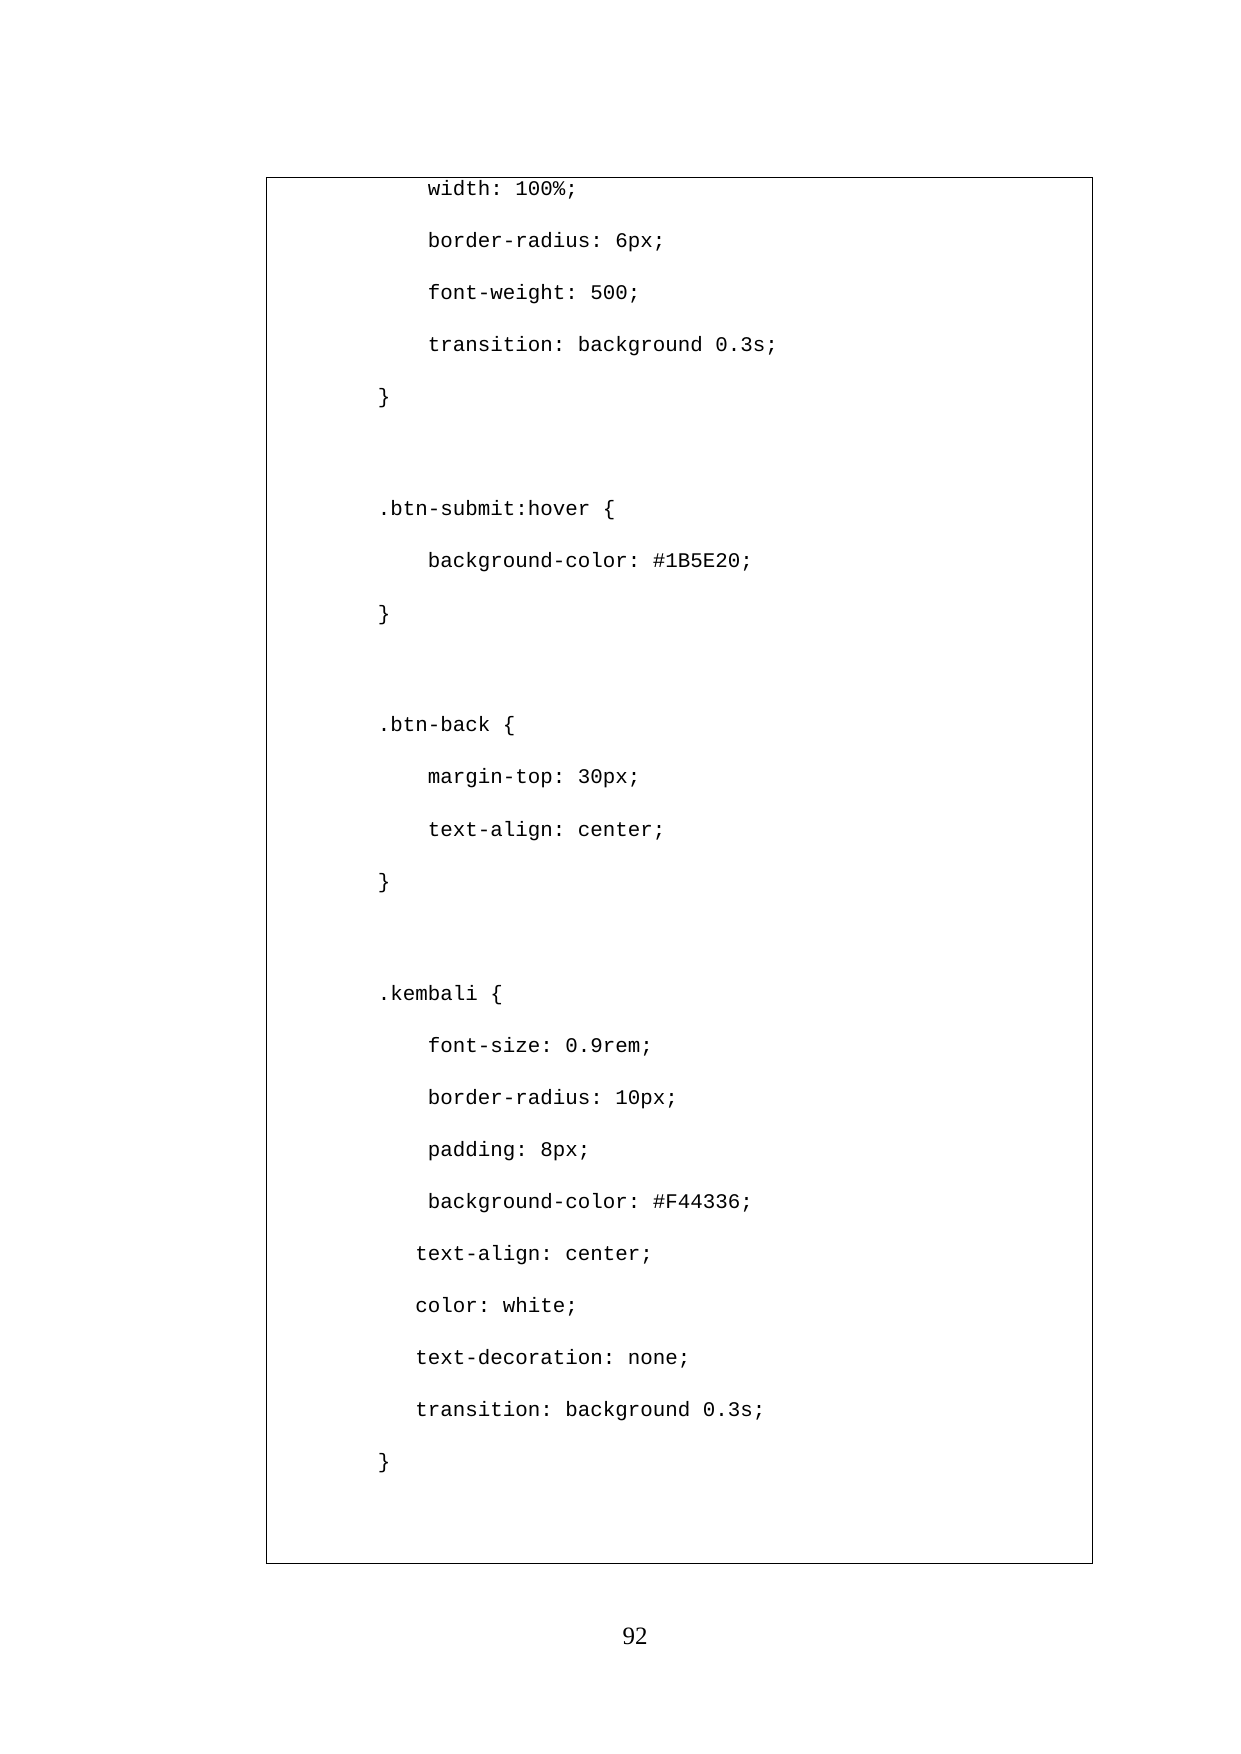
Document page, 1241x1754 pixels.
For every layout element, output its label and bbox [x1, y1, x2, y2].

table_header [267, 178, 1092, 1563]
